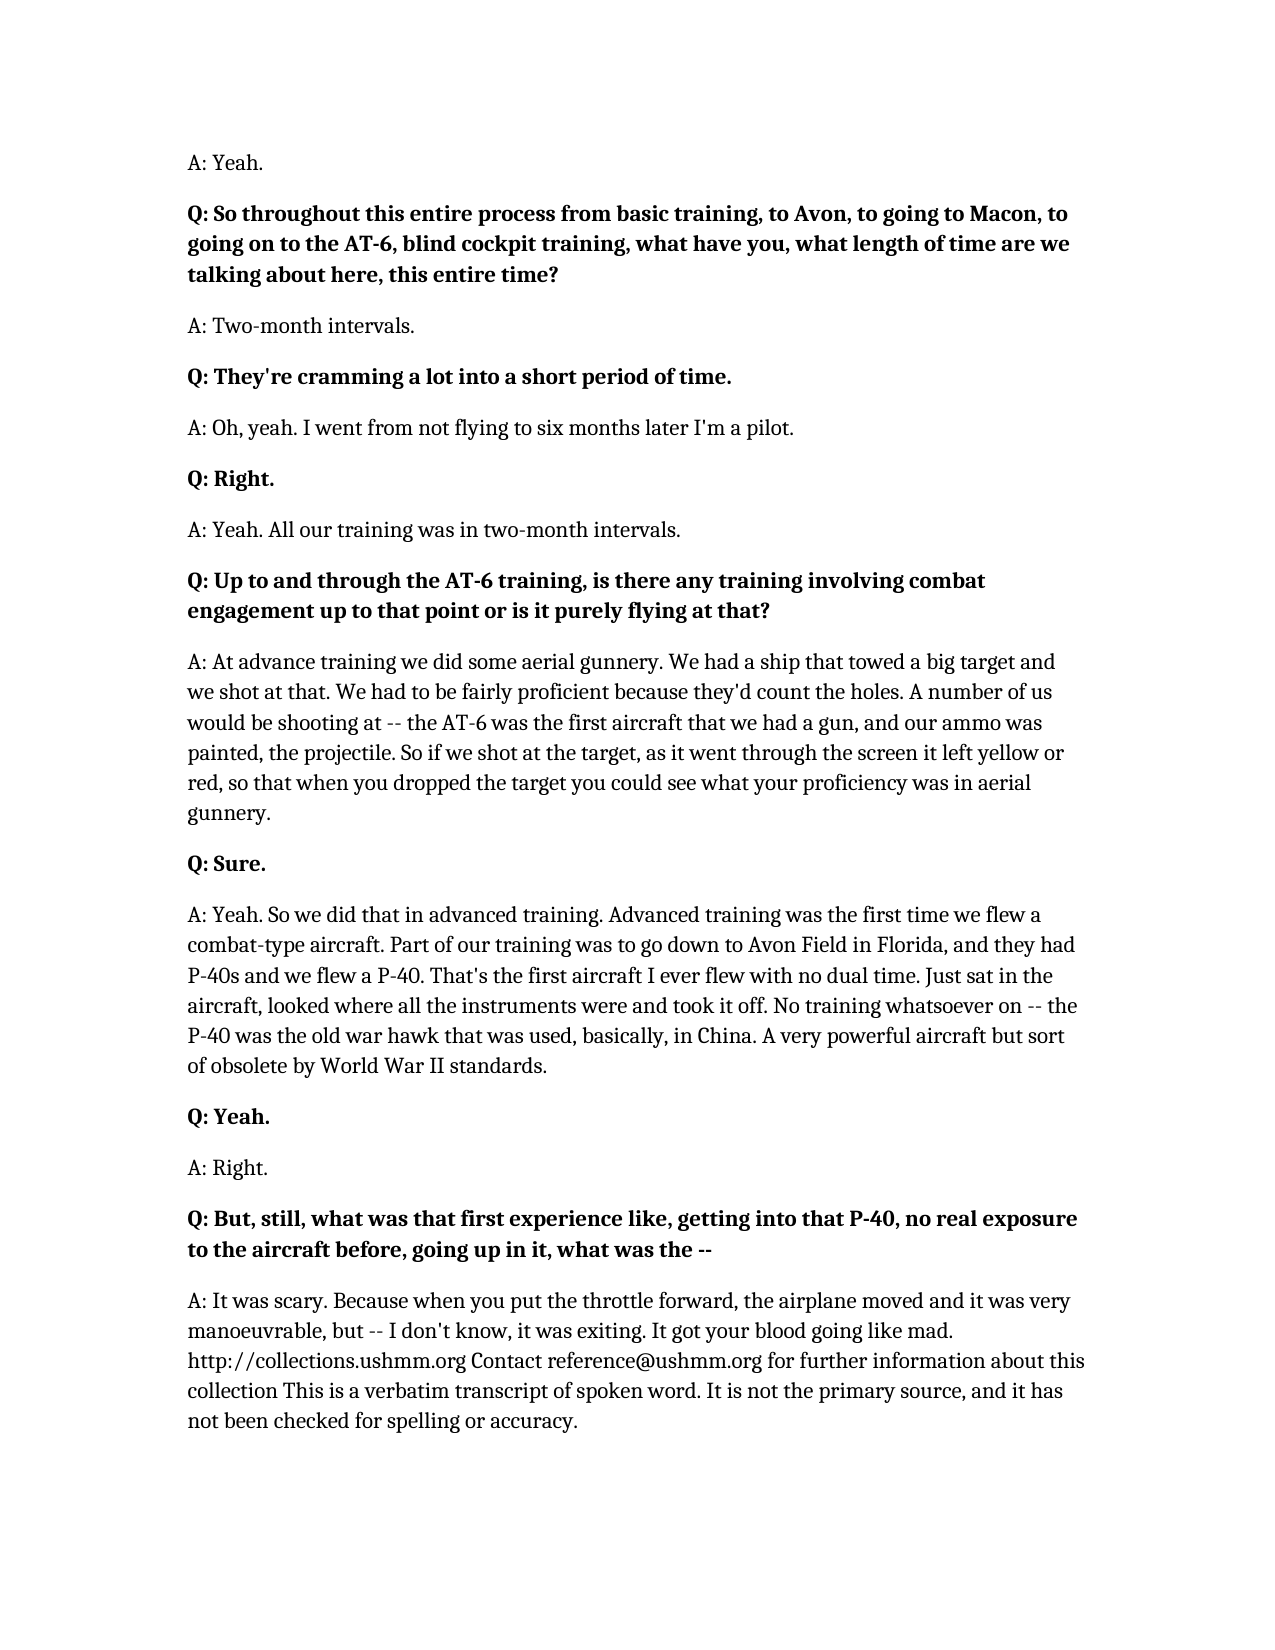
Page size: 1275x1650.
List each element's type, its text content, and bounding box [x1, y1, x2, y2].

text A: Oh, yeah. I went from not flying to six months later I'm a pilot. [187, 414, 1087, 441]
text A: Yeah. All our training was in two-month intervals. [187, 517, 1087, 543]
text A: At advance training we did some aerial gunnery. We had a ship that towed a big target and we shot at that. We had to be fairly proficient because they'd count the holes. A number of us would be shooting at -- the AT-6 was the first aircraft that we had a gun, and our ammo was painted, the projectile. So if we shot at the target, as it went through the screen it left yellow or red, so that when you dropped the target you could see what your proficiency was in aerial gunnery. [187, 649, 1087, 826]
text Q: Right. [187, 466, 1087, 492]
text Q: So throughout this entire process from basic training, to Avon, to going to Macon, to going on to the AT-6, blind cockpit training, what have you, what length of time are we talking about here, this entire time? [187, 201, 1087, 288]
text A: Right. [187, 1155, 1087, 1182]
text Q: Sure. [187, 851, 1087, 877]
text A: Two-month intervals. [187, 312, 1087, 339]
text Q: They're cramming a lot into a short period of time. [187, 363, 1087, 390]
text A: Yeah. [187, 150, 1087, 176]
text Q: But, still, what was that first experience like, getting into that P-40, no real exposure to the aircraft before, going up in it, what was the -- [187, 1206, 1087, 1263]
text Q: Up to and through the AT-6 training, is there any training involving combat engagement up to that point or is it purely flying at that? [187, 568, 1087, 624]
text Q: Yeah. [187, 1104, 1087, 1131]
text A: It was scary. Because when you put the throttle forward, the airplane moved and it was very manoeuvrable, but -- I don't know, it was exiting. It got your blood going like mad. http://collections.ushmm.org Contact reference@ushmm.org for further information about this collection This is a verbatim transcript of spoken word. It is not the primary source, and it has not been checked for spelling or accuracy. [187, 1287, 1087, 1435]
text A: Yeah. So we did that in advanced training. Advanced training was the first time we flew a combat-type aircraft. Part of our training was to go down to Avon Field in Florida, and they had P-40s and we flew a P-40. That's the first aircraft I ever flew with no dual time. Just sat in the aircraft, looked where all the instruments were and took it off. No training whatsoever on -- the P-40 was the old war hawk that was used, basically, in China. A very powerful aircraft but sort of obsolete by World War II standards. [187, 902, 1087, 1079]
